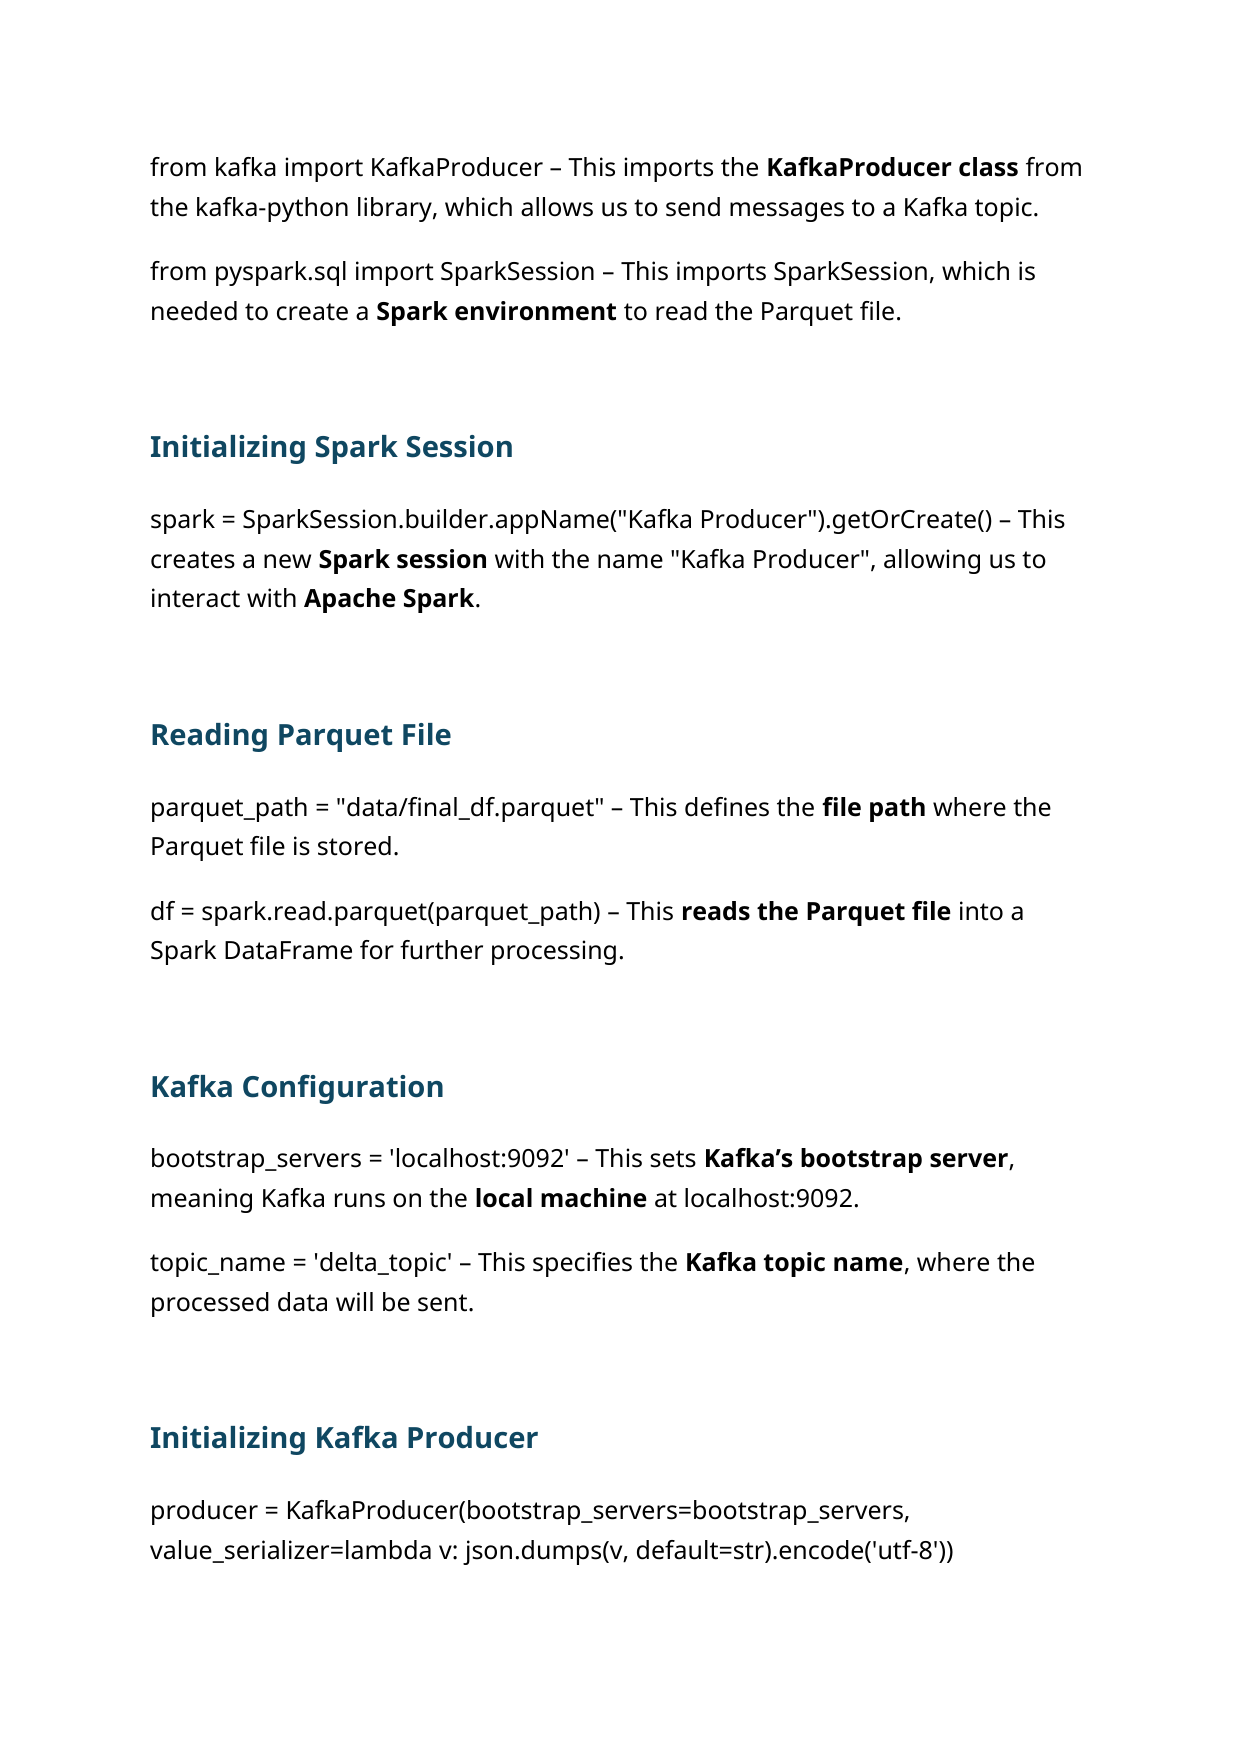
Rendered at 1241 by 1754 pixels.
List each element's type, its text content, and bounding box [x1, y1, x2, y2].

subtitle Reading Parquet File [150, 714, 1090, 754]
text df = spark.read.parquet(parquet_path) – This reads the Parquet file into a Spark DataFrame for further processing. [150, 893, 1090, 967]
text producer = KafkaProducer(bootstrap_servers=bootstrap_servers, value_serializer=lambda v: json.dumps(v, default=str).encode('utf-8')) [150, 1493, 1090, 1567]
text topic_name = 'delta_topic' – This specifies the Kafka topic name, where the processed data will be sent. [150, 1245, 1090, 1319]
text spark = SparkSession.builder.appName("Kafka Producer").getOrCreate() – This creates a new Spark session with the name "Kafka Producer", allowing us to interact with Apache Spark. [150, 502, 1090, 615]
subtitle Initializing Kafka Producer [150, 1418, 1090, 1457]
subtitle Kafka Configuration [150, 1066, 1090, 1106]
text from kafka import KafkaProducer – This imports the KafkaProducer class from the kafka-python library, which allows us to send messages to a Kafka topic. [150, 150, 1090, 223]
subtitle Initializing Spark Session [150, 427, 1090, 466]
text parquet_path = "data/final_df.parquet" – This defines the file path where the Parquet file is stored. [150, 789, 1090, 863]
text bootstrap_servers = 'localhost:9092' – This sets Kafka’s bootstrap server, meaning Kafka runs on the local machine at localhost:9092. [150, 1141, 1090, 1215]
text from pyspark.sql import SparkSession – This imports SparkSession, which is needed to create a Spark environment to read the Parquet file. [150, 254, 1090, 327]
